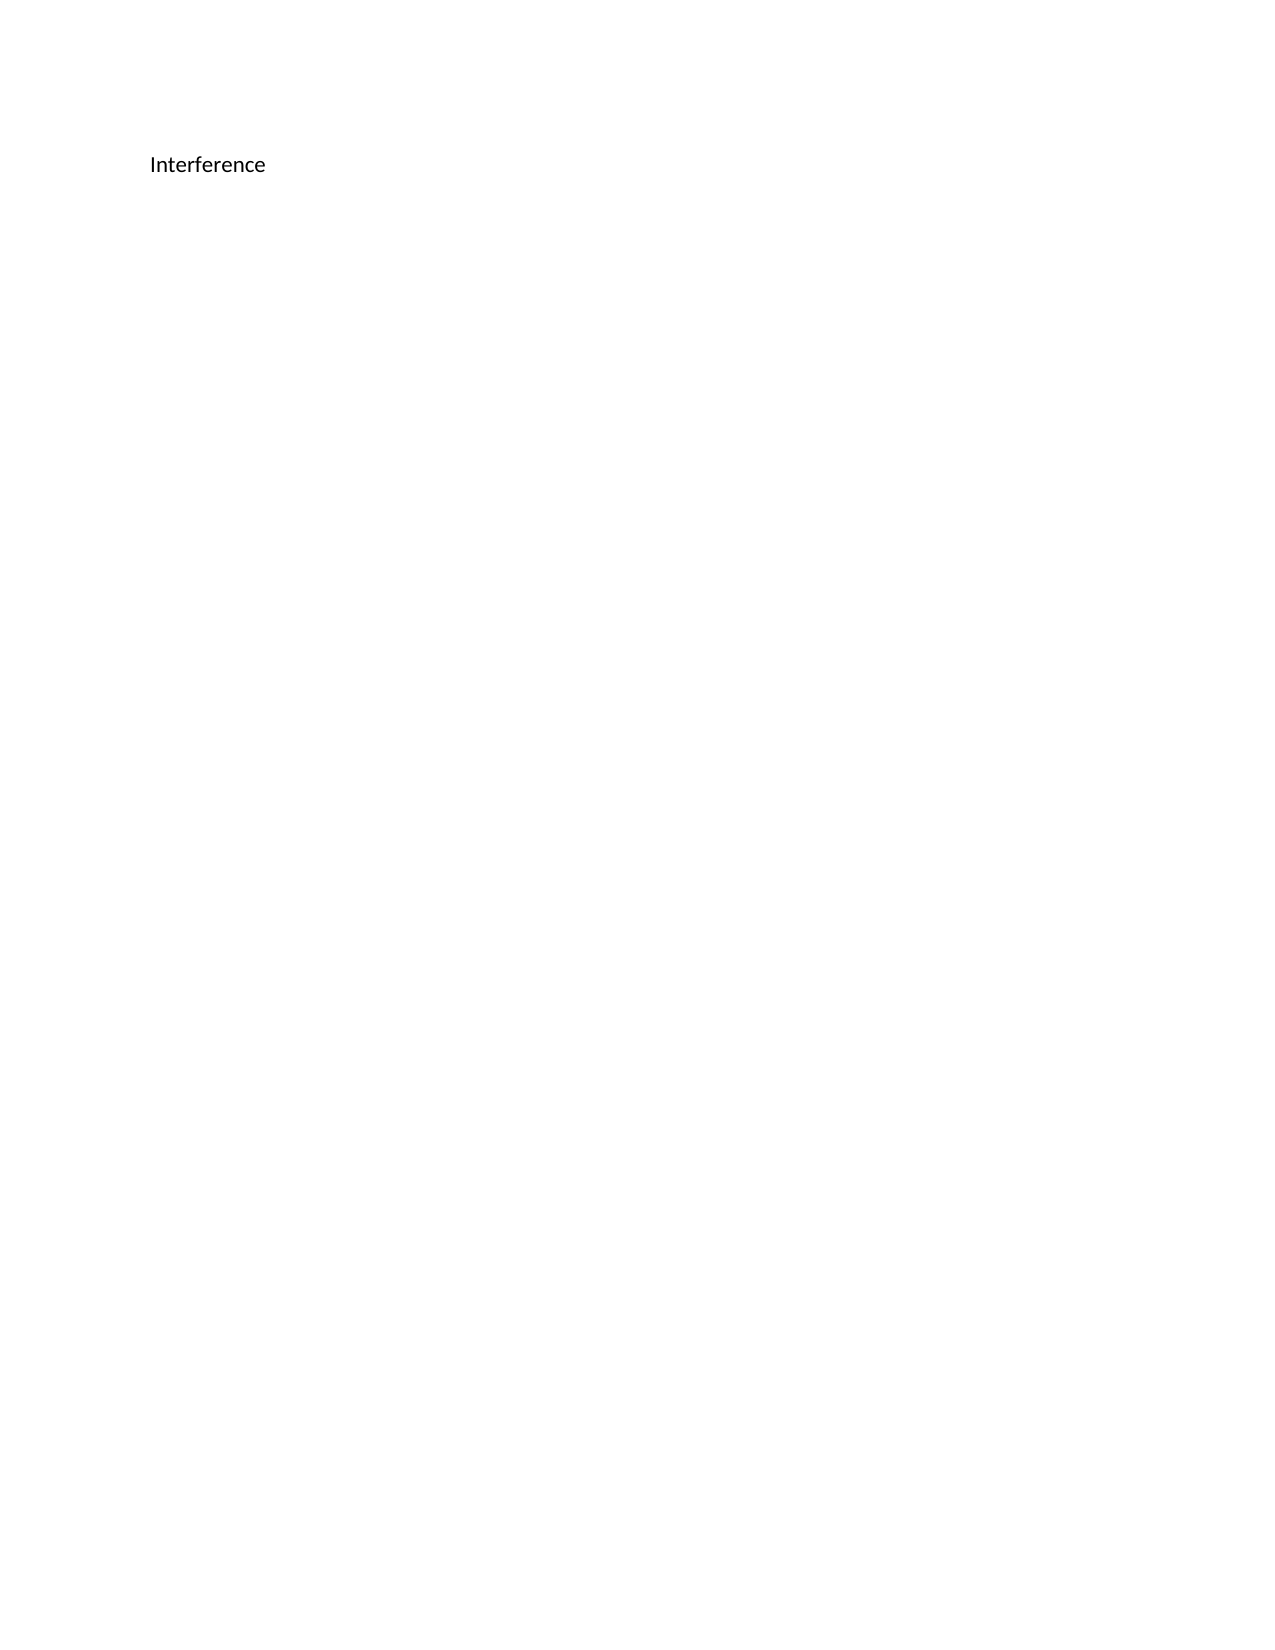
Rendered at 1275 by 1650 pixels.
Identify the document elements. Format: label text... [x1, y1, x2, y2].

text Interference [150, 150, 1125, 178]
